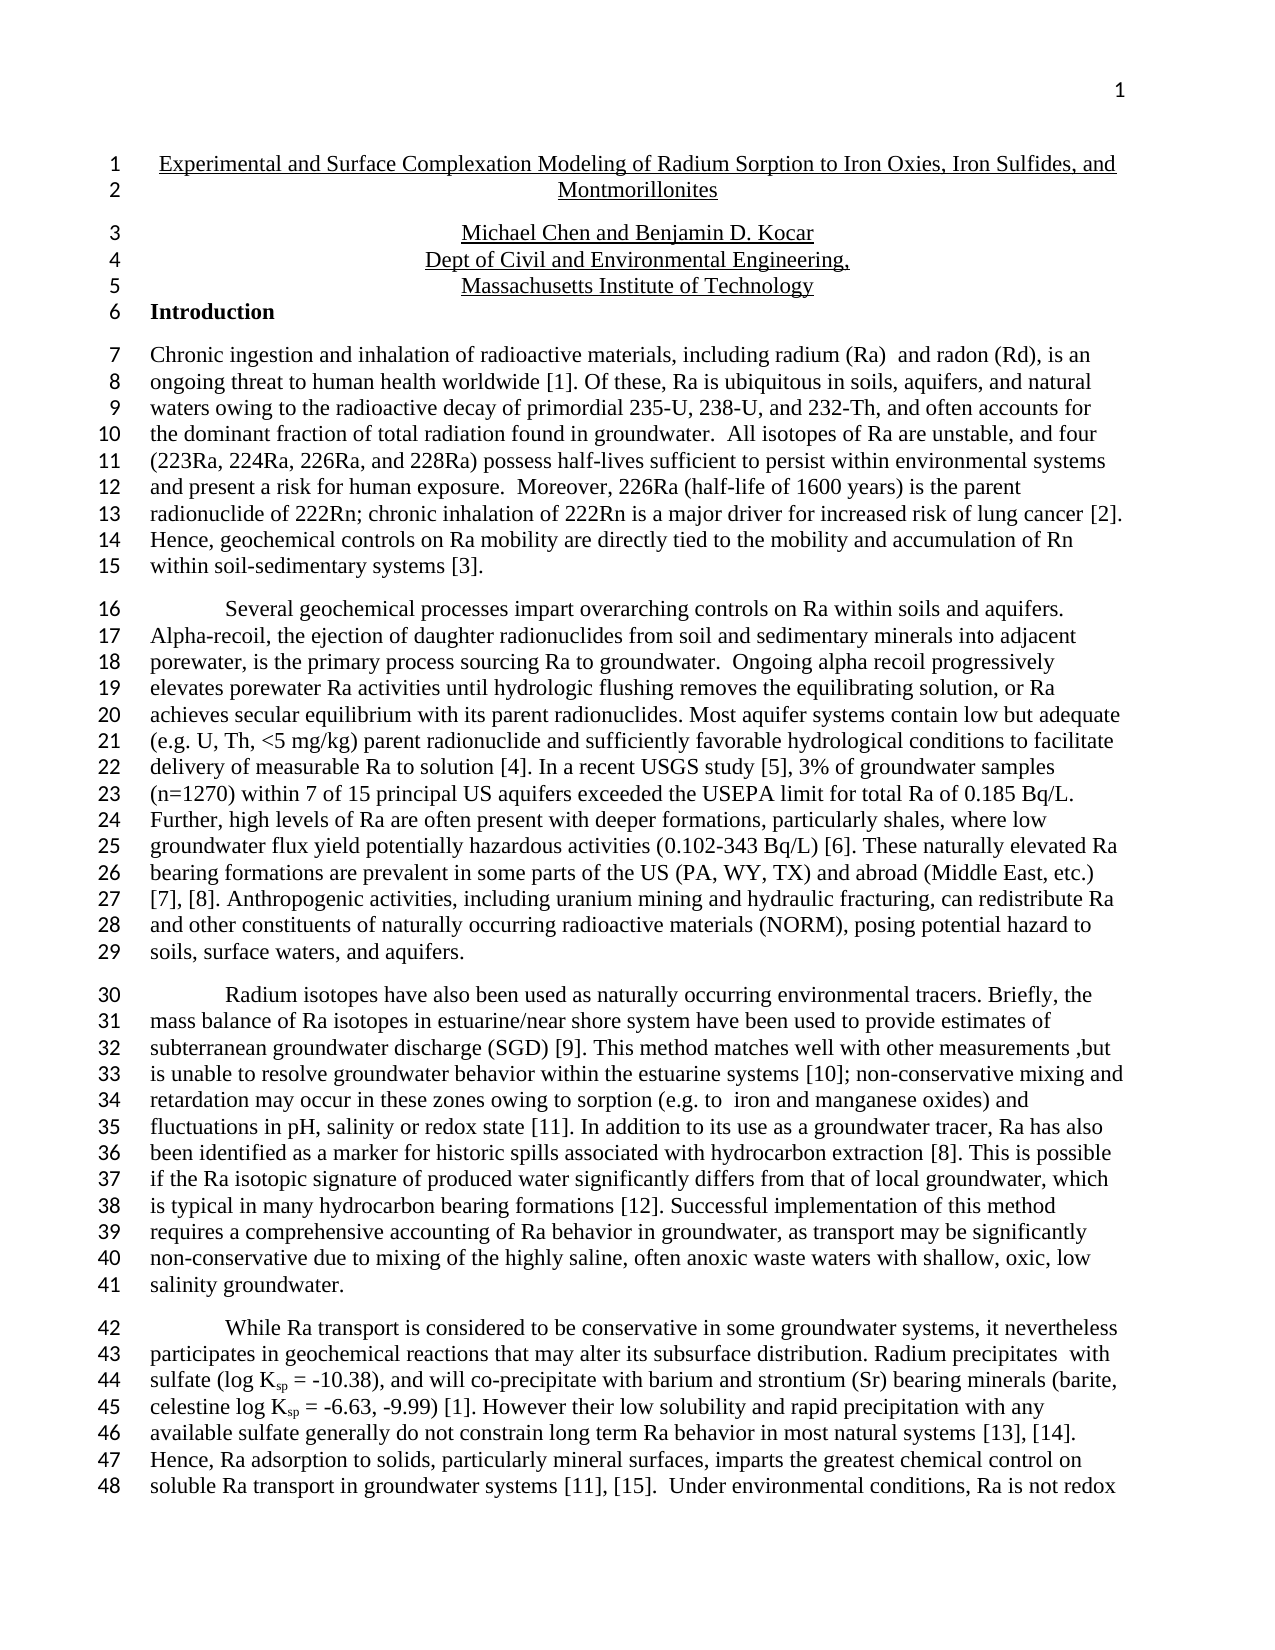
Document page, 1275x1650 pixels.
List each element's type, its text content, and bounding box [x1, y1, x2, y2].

text Experimental and Surface Complexation Modeling of Radium Sorption to Iron Oxies, Iron Sulfides, and Montmorillonites [150, 150, 1125, 203]
text Michael Chen and Benjamin D. Kocar [150, 219, 1125, 246]
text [150, 1314, 1125, 1498]
text Several geochemical processes impart overarching controls on Ra within soils and aquifers. Alpha-recoil, the ejection of daughter radionuclides from soil and sedimentary minerals into adjacent porewater, is the primary process sourcing Ra to groundwater. Ongoing alpha recoil progressively elevates porewater Ra activities until hydrologic flushing removes the equilibrating solution, or Ra achieves secular equilibrium with its parent radionuclides. Most aquifer systems contain low but adequate (e.g. U, Th, <5 mg/kg) parent radionuclide and sufficiently favorable hydrological conditions to facilitate delivery of measurable Ra to solution [4]. In a recent USGS study [5], 3% of groundwater samples (n=1270) within 7 of 15 principal US aquifers exceeded the USEPA limit for total Ra of 0.185 Bq/L. Further, high levels of Ra are often present with deeper formations, particularly shales, where low groundwater flux yield potentially hazardous activities (0.102-343 Bq/L) [6]. These naturally elevated Ra bearing formations are prevalent in some parts of the US (PA, WY, TX) and abroad (Middle East, etc.) [7], [8]. Anthropogenic activities, including uranium mining and hydraulic fracturing, can redistribute Ra and other constituents of naturally occurring radioactive materials (NORM), posing potential hazard to soils, surface waters, and aquifers. [150, 595, 1125, 964]
text Introduction [150, 298, 1125, 325]
text Massachusetts Institute of Technology [150, 272, 1125, 298]
text Radium isotopes have also been used as naturally occurring environmental tracers. Briefly, the mass balance of Ra isotopes in estuarine/near shore system have been used to provide estimates of subterranean groundwater discharge (SGD) [9]. This method matches well with other measurements ,but is unable to resolve groundwater behavior within the estuarine systems [10]; non-conservative mixing and retardation may occur in these zones owing to sorption (e.g. to iron and manganese oxides) and fluctuations in pH, salinity or redox state [11]. In addition to its use as a groundwater tracer, Ra has also been identified as a marker for historic spills associated with hydrocarbon extraction [8]. This is possible if the Ra isotopic signature of produced water significantly differs from that of local groundwater, which is typical in many hydrocarbon bearing formations [12]. Successful implementation of this method requires a comprehensive accounting of Ra behavior in groundwater, as transport may be significantly non-conservative due to mixing of the highly saline, often anoxic waste waters with shallow, oxic, low salinity groundwater. [150, 981, 1125, 1297]
text Dept of Civil and Environmental Engineering, [150, 246, 1125, 272]
text Chronic ingestion and inhalation of radioactive materials, including radium (Ra) and radon (Rd), is an ongoing threat to human health worldwide [1]. Of these, Ra is ubiquitous in soils, aquifers, and natural waters owing to the radioactive decay of primordial 235-U, 238-U, and 232-Th, and often accounts for the dominant fraction of total radiation found in groundwater. All isotopes of Ra are unstable, and four (223Ra, 224Ra, 226Ra, and 228Ra) possess half-lives sufficient to persist within environmental systems and present a risk for human exposure. Moreover, 226Ra (half-life of 1600 years) is the parent radionuclide of 222Rn; chronic inhalation of 222Rn is a major driver for increased risk of lung cancer [2]. Hence, geochemical controls on Ra mobility are directly tied to the mobility and accumulation of Rn within soil-sedimentary systems [3]. [150, 341, 1125, 579]
